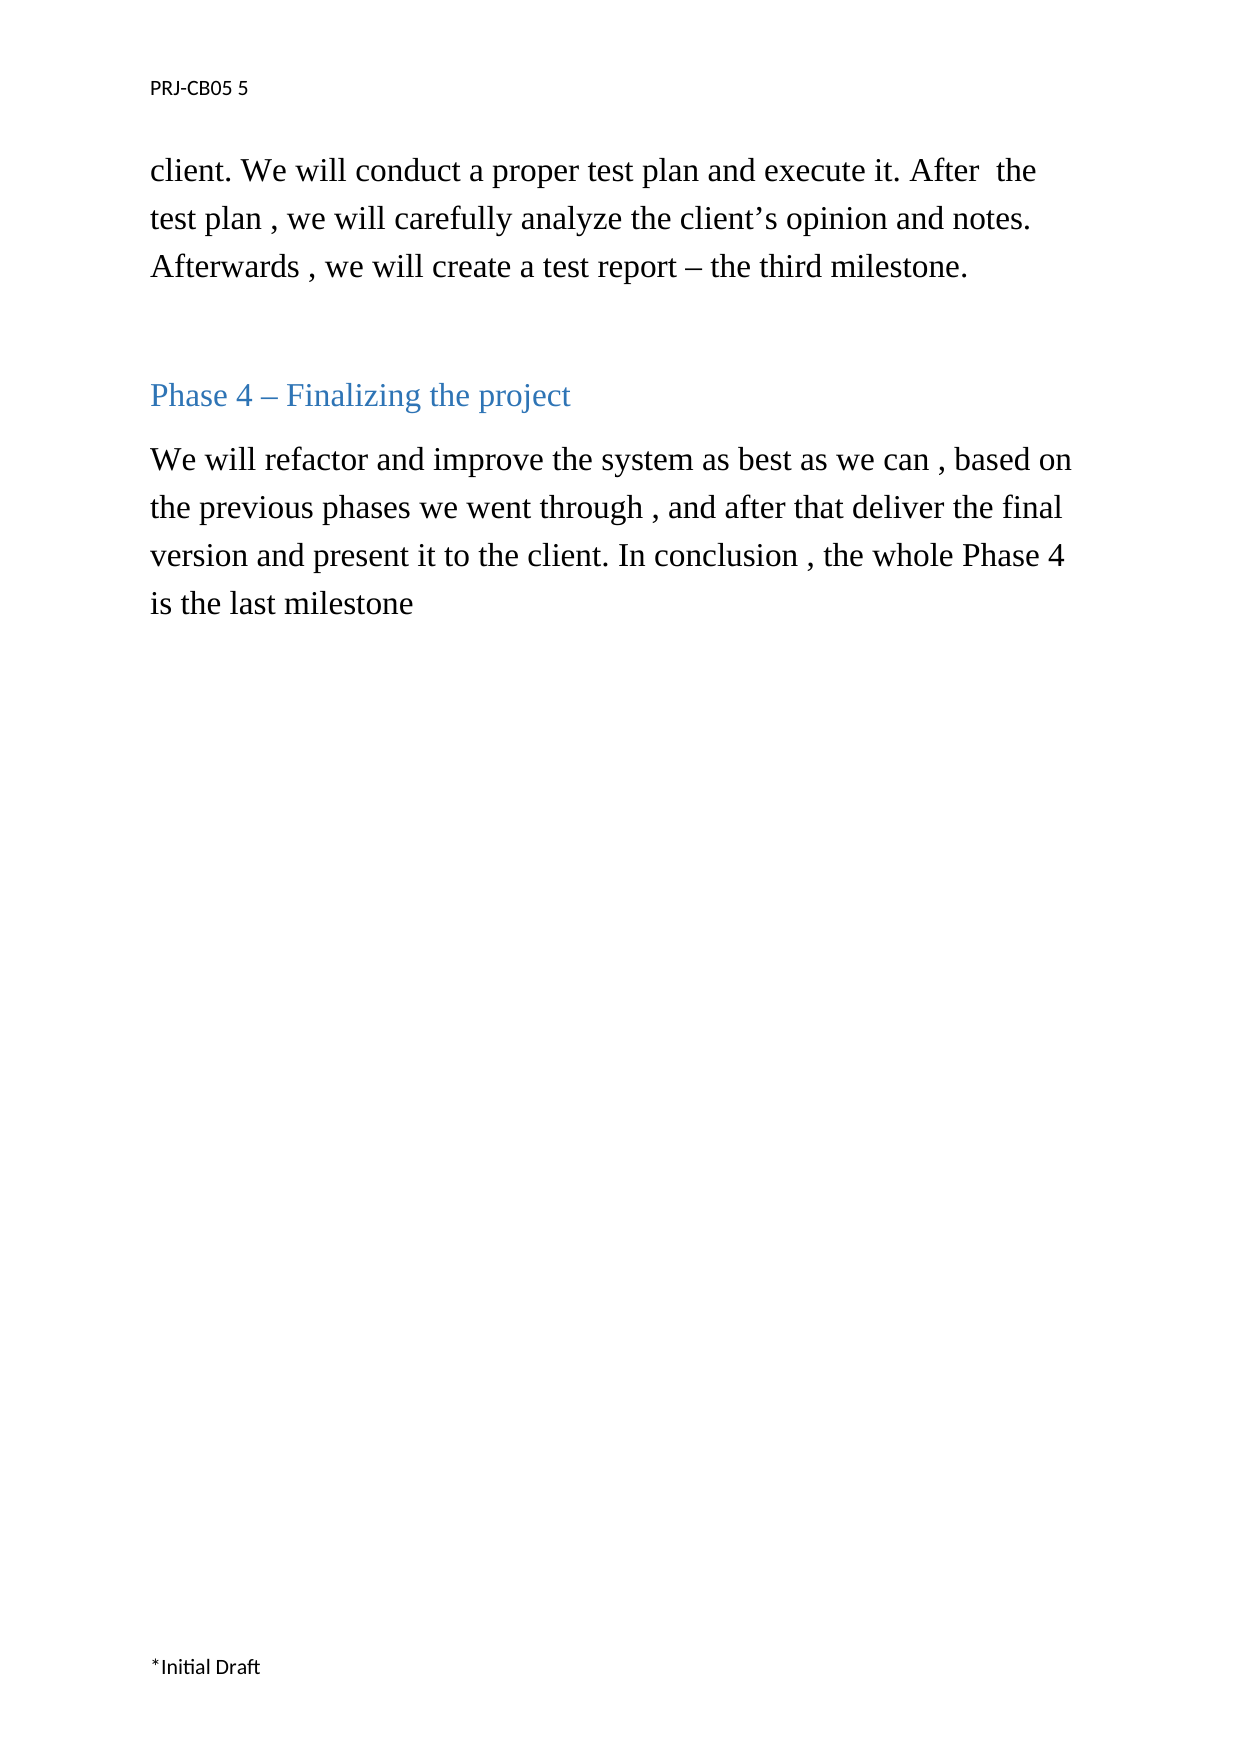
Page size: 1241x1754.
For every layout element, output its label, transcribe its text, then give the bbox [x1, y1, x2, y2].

text We will refactor and improve the system as best as we can , based on the previous phases we went through , and after that deliver the final version and present it to the client. In conclusion , the whole Phase 4 is the last milestone [150, 439, 1090, 622]
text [150, 150, 1090, 284]
text Phase 4 – Finalizing the project [150, 375, 1090, 413]
